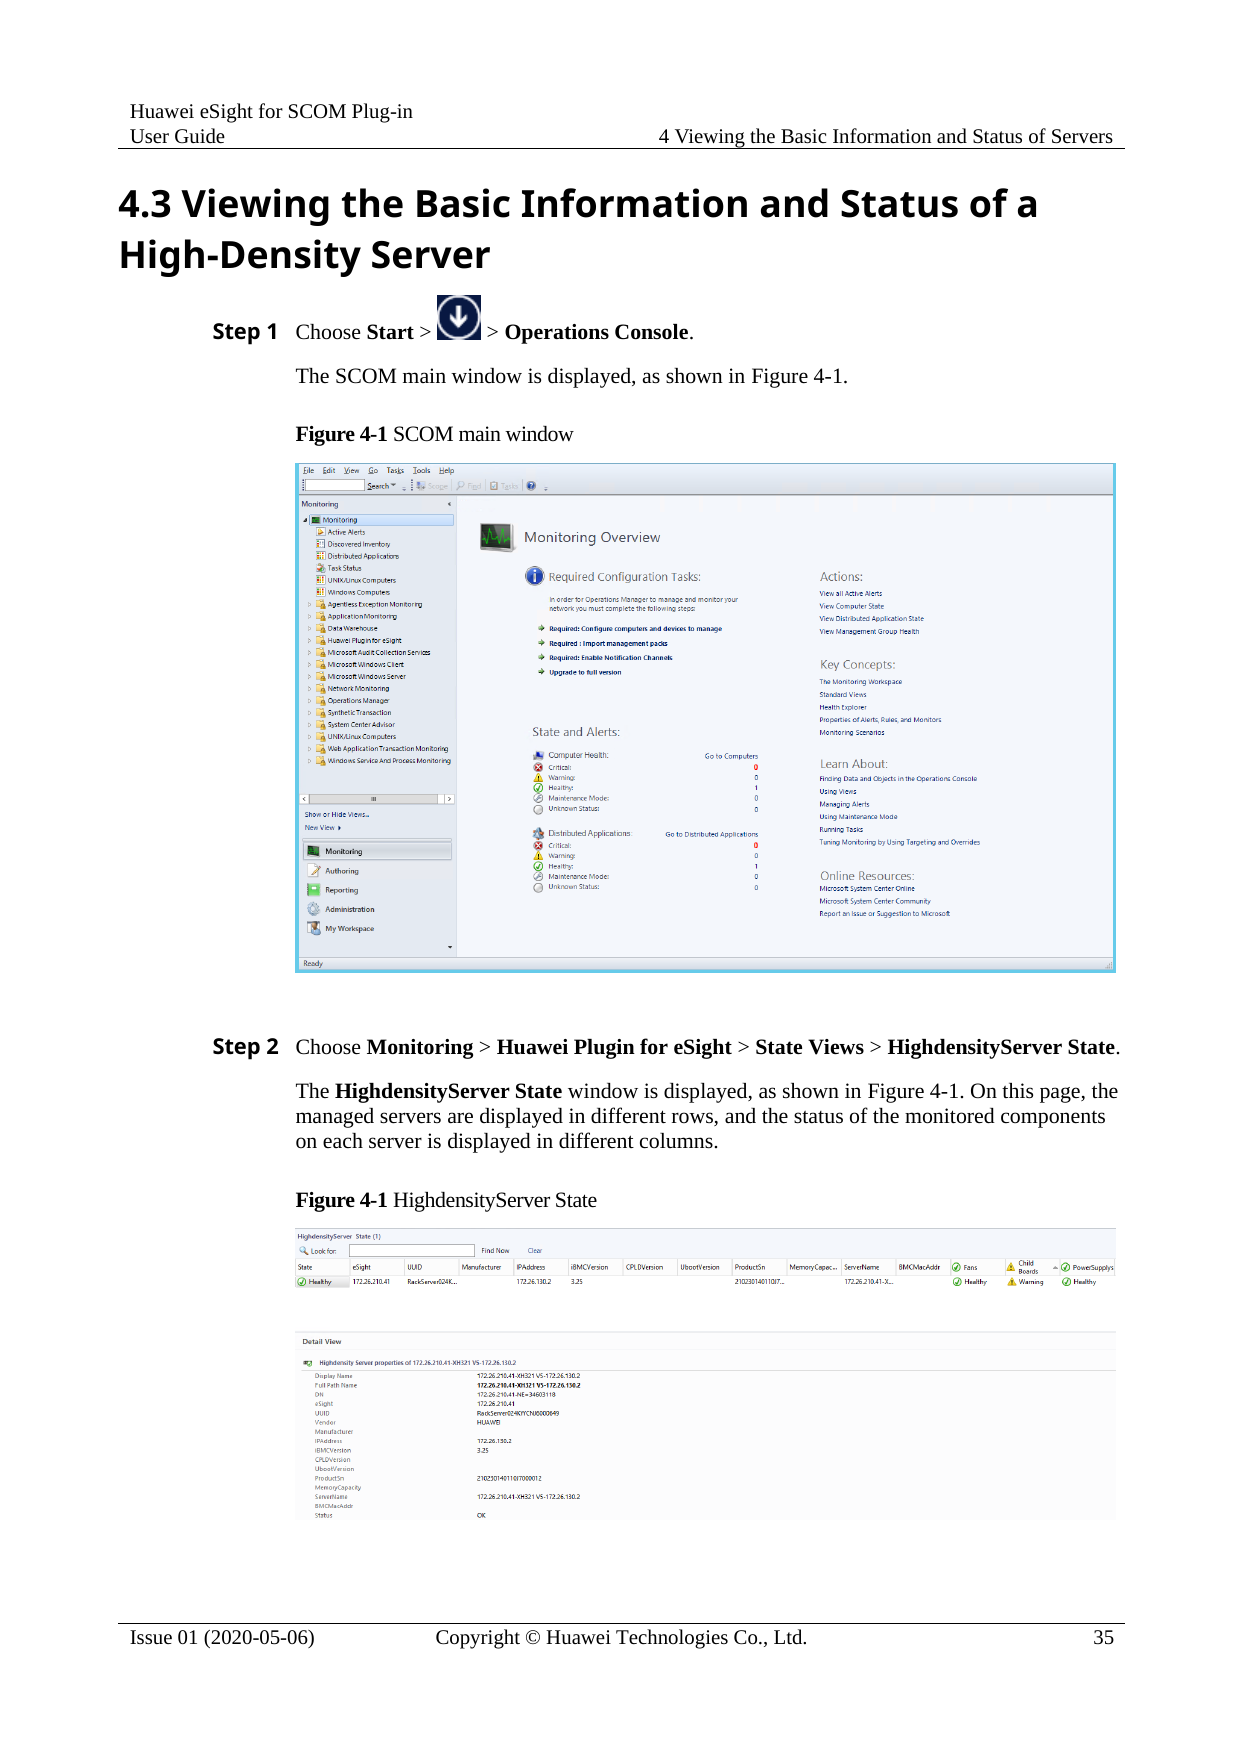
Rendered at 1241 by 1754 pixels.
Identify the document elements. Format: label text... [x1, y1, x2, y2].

picture [437, 295, 481, 340]
picture [295, 463, 1116, 973]
text Choose Monitoring > Huawei Plugin for eSight > State Views > HighdensityServer State. [279, 1031, 1122, 1061]
subtitle Viewing the Basic Information and Status of a High-Density Server [118, 177, 1122, 279]
text The HighdensityServer State window is displayed, as shown in Figure 4-10. On this page, the managed servers are displayed in different rows, and the status of the monitored components on each server is displayed in different columns. [295, 1078, 1122, 1153]
text SCOM main window [295, 421, 1122, 447]
list Choose Start > > Operations Console. [279, 296, 1122, 346]
picture [295, 1228, 1116, 1520]
text HighdensityServer State [295, 1187, 1122, 1212]
text The SCOM main window is displayed, as shown in Figure 4-9. [295, 363, 1122, 388]
